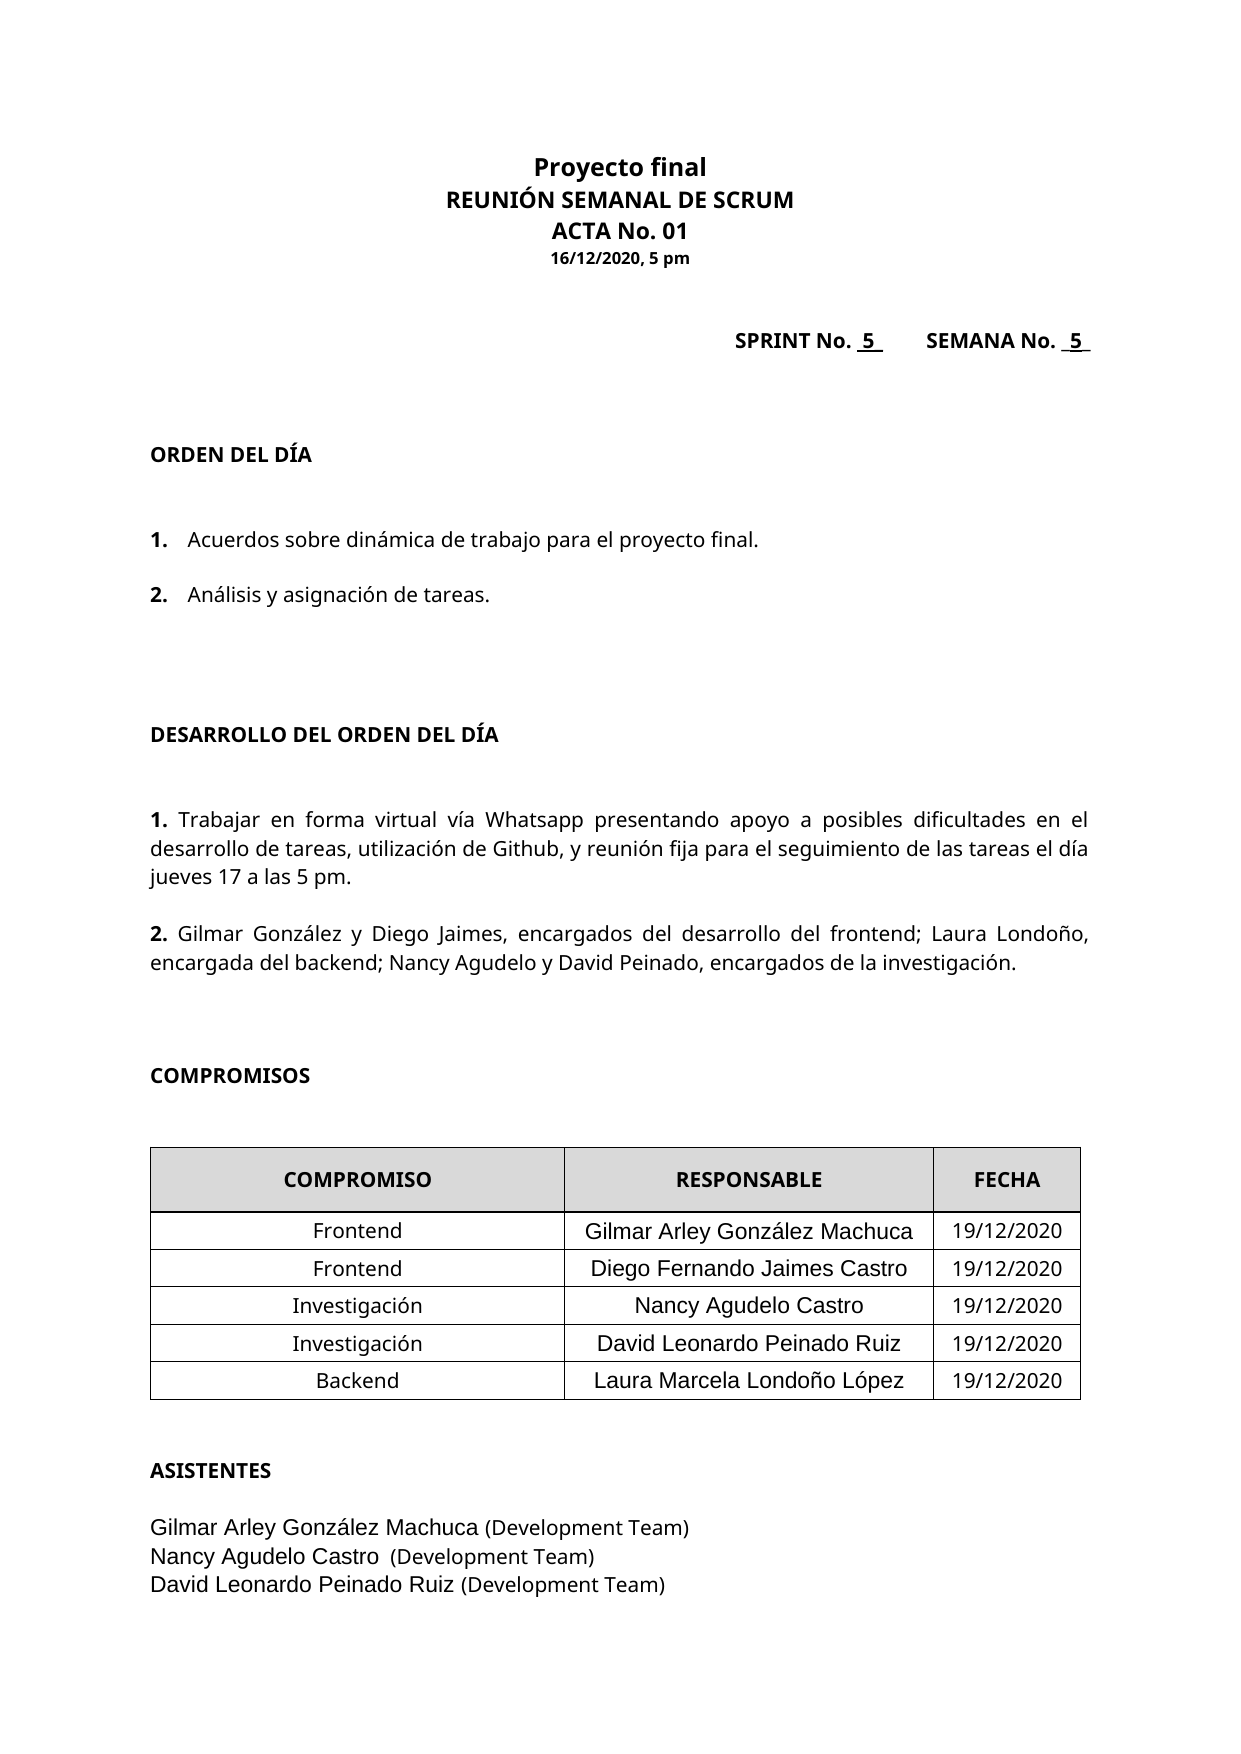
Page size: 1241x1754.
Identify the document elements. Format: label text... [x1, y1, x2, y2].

table_header COMPROMISO [151, 1148, 564, 1211]
text ORDEN DEL DÍA [150, 440, 1090, 468]
table_header FECHA [934, 1148, 1080, 1211]
table_cell David Leonardo Peinado Ruiz [565, 1325, 933, 1361]
text COMPROMISOS [150, 1061, 1090, 1090]
table_cell Gilmar Arley González Machuca [565, 1213, 933, 1249]
text David Leonardo Peinado Ruiz (Development Team) [150, 1570, 1090, 1599]
text 2. Gilmar González y Diego Jaimes, encargados del desarrollo del frontend; Laura Londoño, encargada del backend; Nancy Agudelo y David Peinado, encargados de la investigación. [150, 919, 1090, 976]
text ACTA No. 01 [150, 215, 1090, 247]
table_cell Nancy Agudelo Castro [565, 1287, 933, 1324]
text SPRINT No. 5_ SEMANA No. _5_ [150, 326, 1090, 354]
text 1. Trabajar en forma virtual vía Whatsapp presentando apoyo a posibles dificultades en el desarrollo de tareas, utilización de Github, y reunión fija para el seguimiento de las tareas el día jueves 17 a las 5 pm. [150, 805, 1090, 891]
table_header RESPONSABLE [565, 1148, 933, 1211]
text ASISTENTES [150, 1457, 1090, 1485]
table_cell Investigación [151, 1325, 564, 1361]
text REUNIÓN SEMANAL DE SCRUM [150, 184, 1090, 215]
table_cell Frontend [151, 1250, 564, 1286]
text DESARROLLO DEL ORDEN DEL DÍA [150, 720, 1090, 748]
table_cell Laura Marcela Londoño López [565, 1362, 933, 1399]
text 16/12/2020, 5 pm [150, 247, 1090, 269]
list Acuerdos sobre dinámica de trabajo para el proyecto final. [150, 525, 1090, 554]
table_cell Diego Fernando Jaimes Castro [565, 1250, 933, 1286]
table_cell 19/12/2020 [934, 1362, 1080, 1399]
text Nancy Agudelo Castro (Development Team) [150, 1542, 1090, 1570]
table_cell 19/12/2020 [934, 1213, 1080, 1249]
table_cell Backend [151, 1362, 564, 1399]
text Proyecto final [150, 150, 1090, 184]
table_cell Investigación [151, 1287, 564, 1324]
text Gilmar Arley González Machuca (Development Team) [150, 1513, 1090, 1542]
table_cell 19/12/2020 [934, 1325, 1080, 1361]
table_cell 19/12/2020 [934, 1250, 1080, 1286]
table_cell Frontend [151, 1213, 564, 1249]
table_cell 19/12/2020 [934, 1287, 1080, 1324]
list Análisis y asignación de tareas. [150, 580, 1090, 608]
